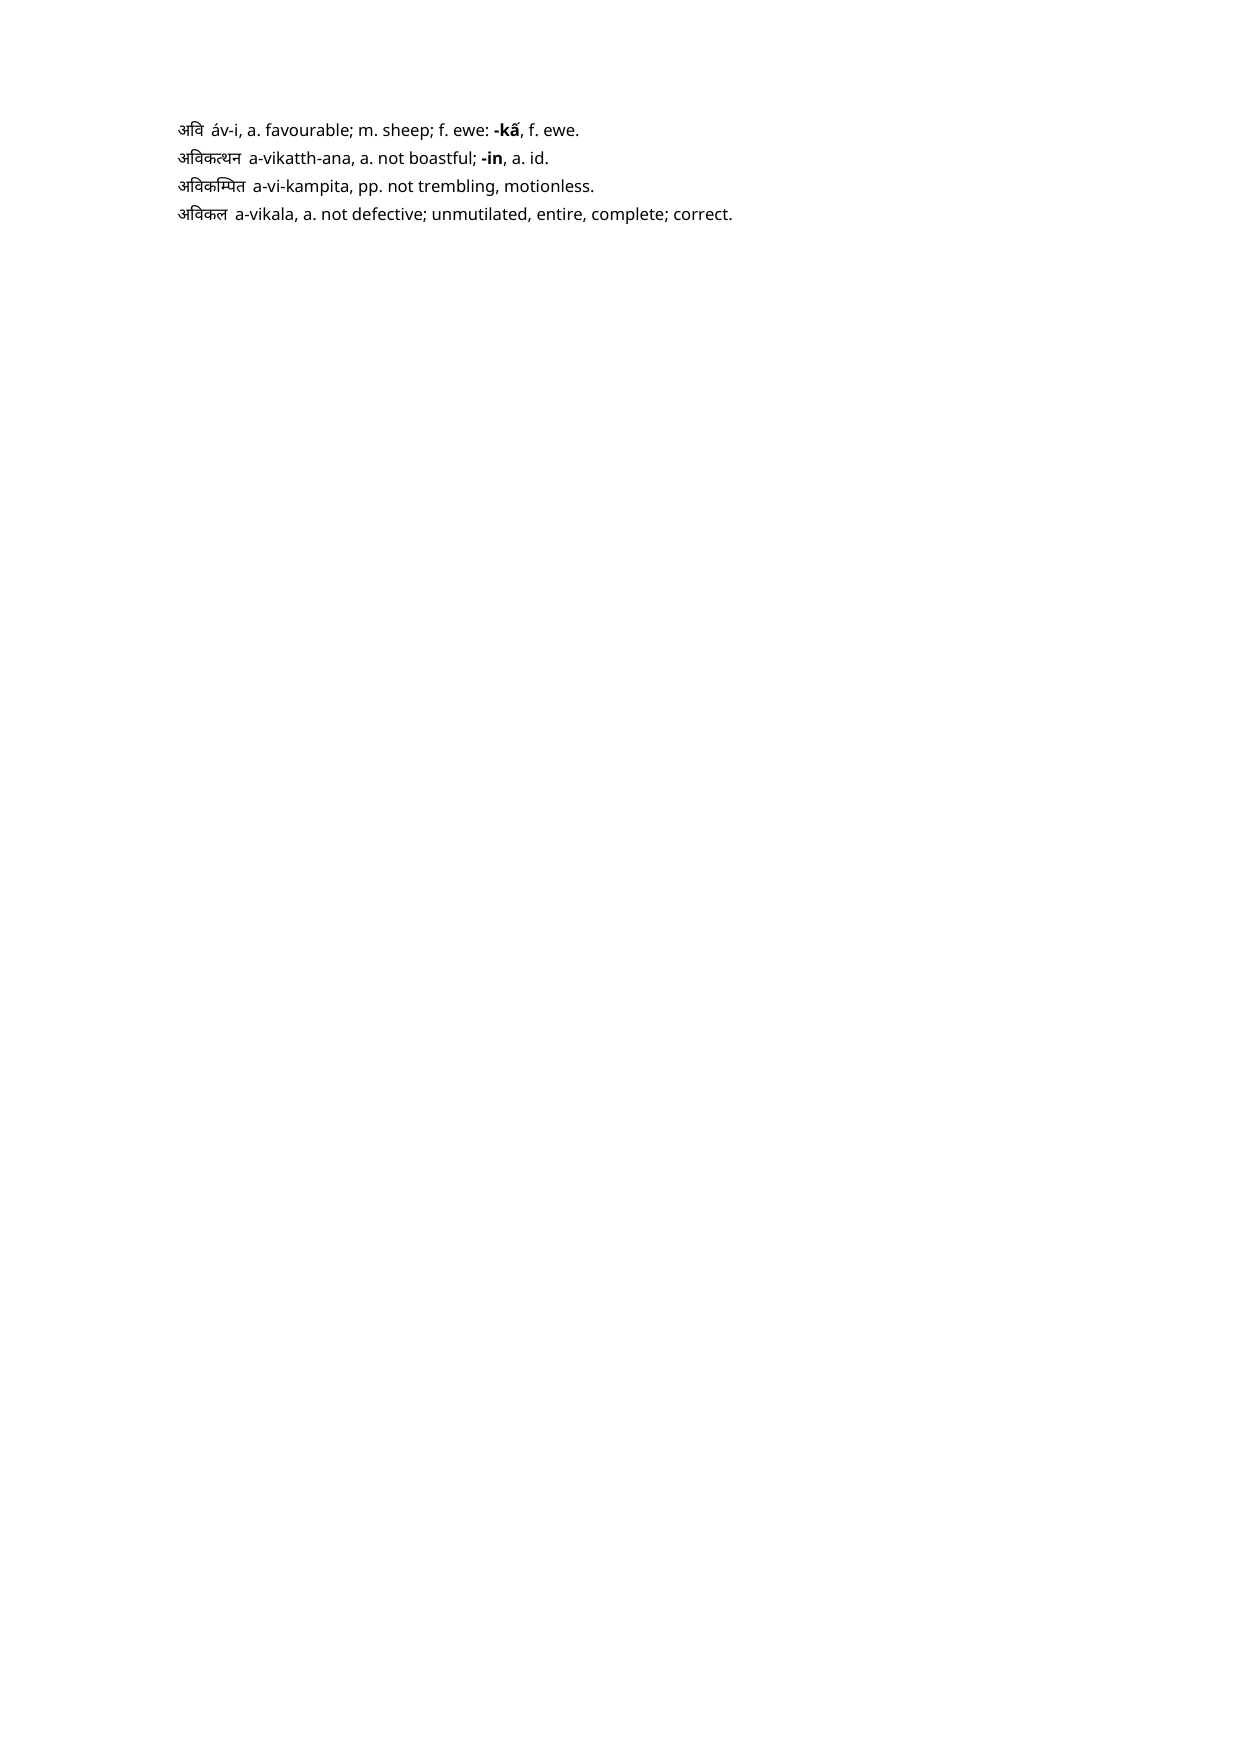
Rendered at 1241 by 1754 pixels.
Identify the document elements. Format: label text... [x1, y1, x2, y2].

text अवि áv-i, a. favourable; m. sheep; f. ewe: -kấ, f. ewe. अविकत्थन a-vikatth-ana, a. not boastful; -in, a. id. अविकम्पित a-vi-kampita, pp. not trembling, motionless. अविकल a-vikala, a. not defective; unmutilated, entire, complete; correct. [177, 118, 1152, 227]
